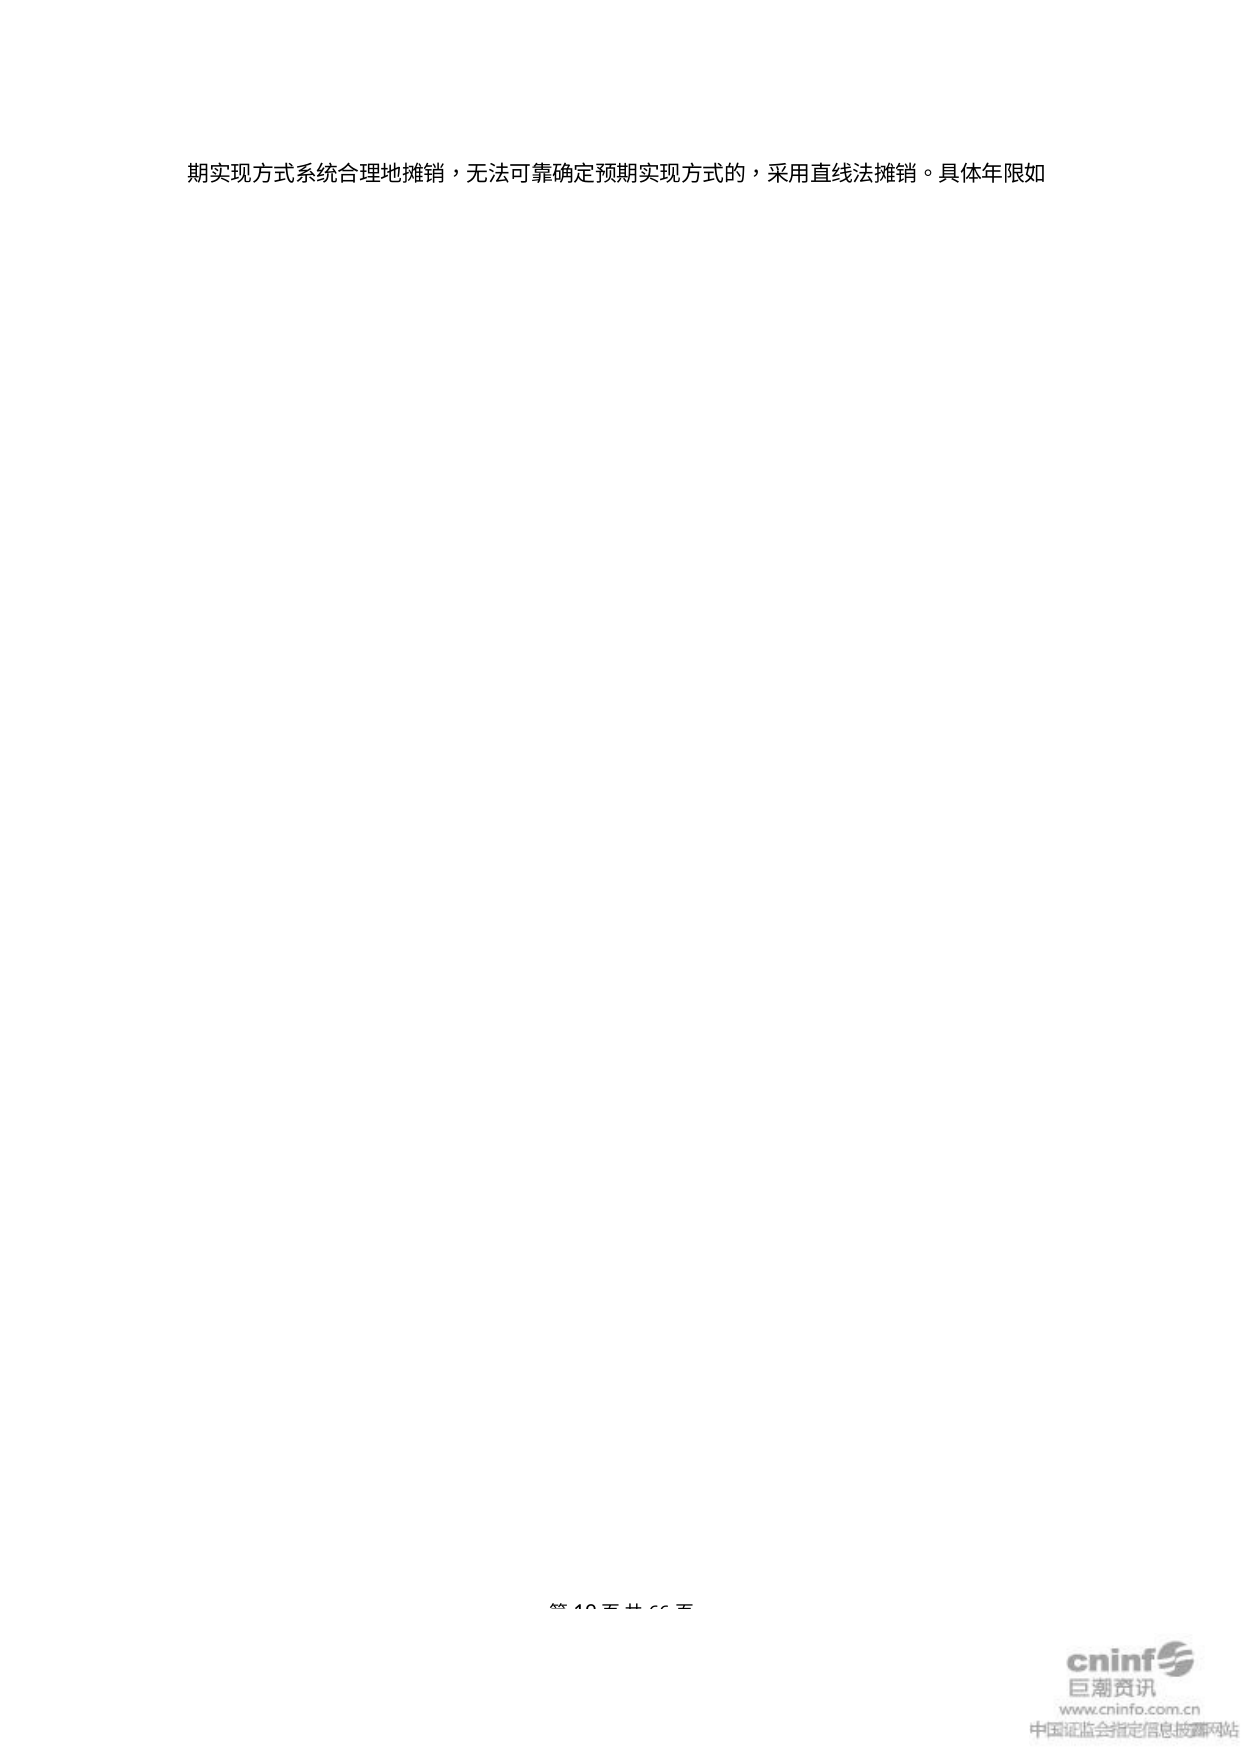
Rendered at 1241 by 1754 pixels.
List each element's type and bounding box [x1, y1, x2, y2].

text [187, 158, 1054, 188]
picture [1029, 1633, 1241, 1754]
